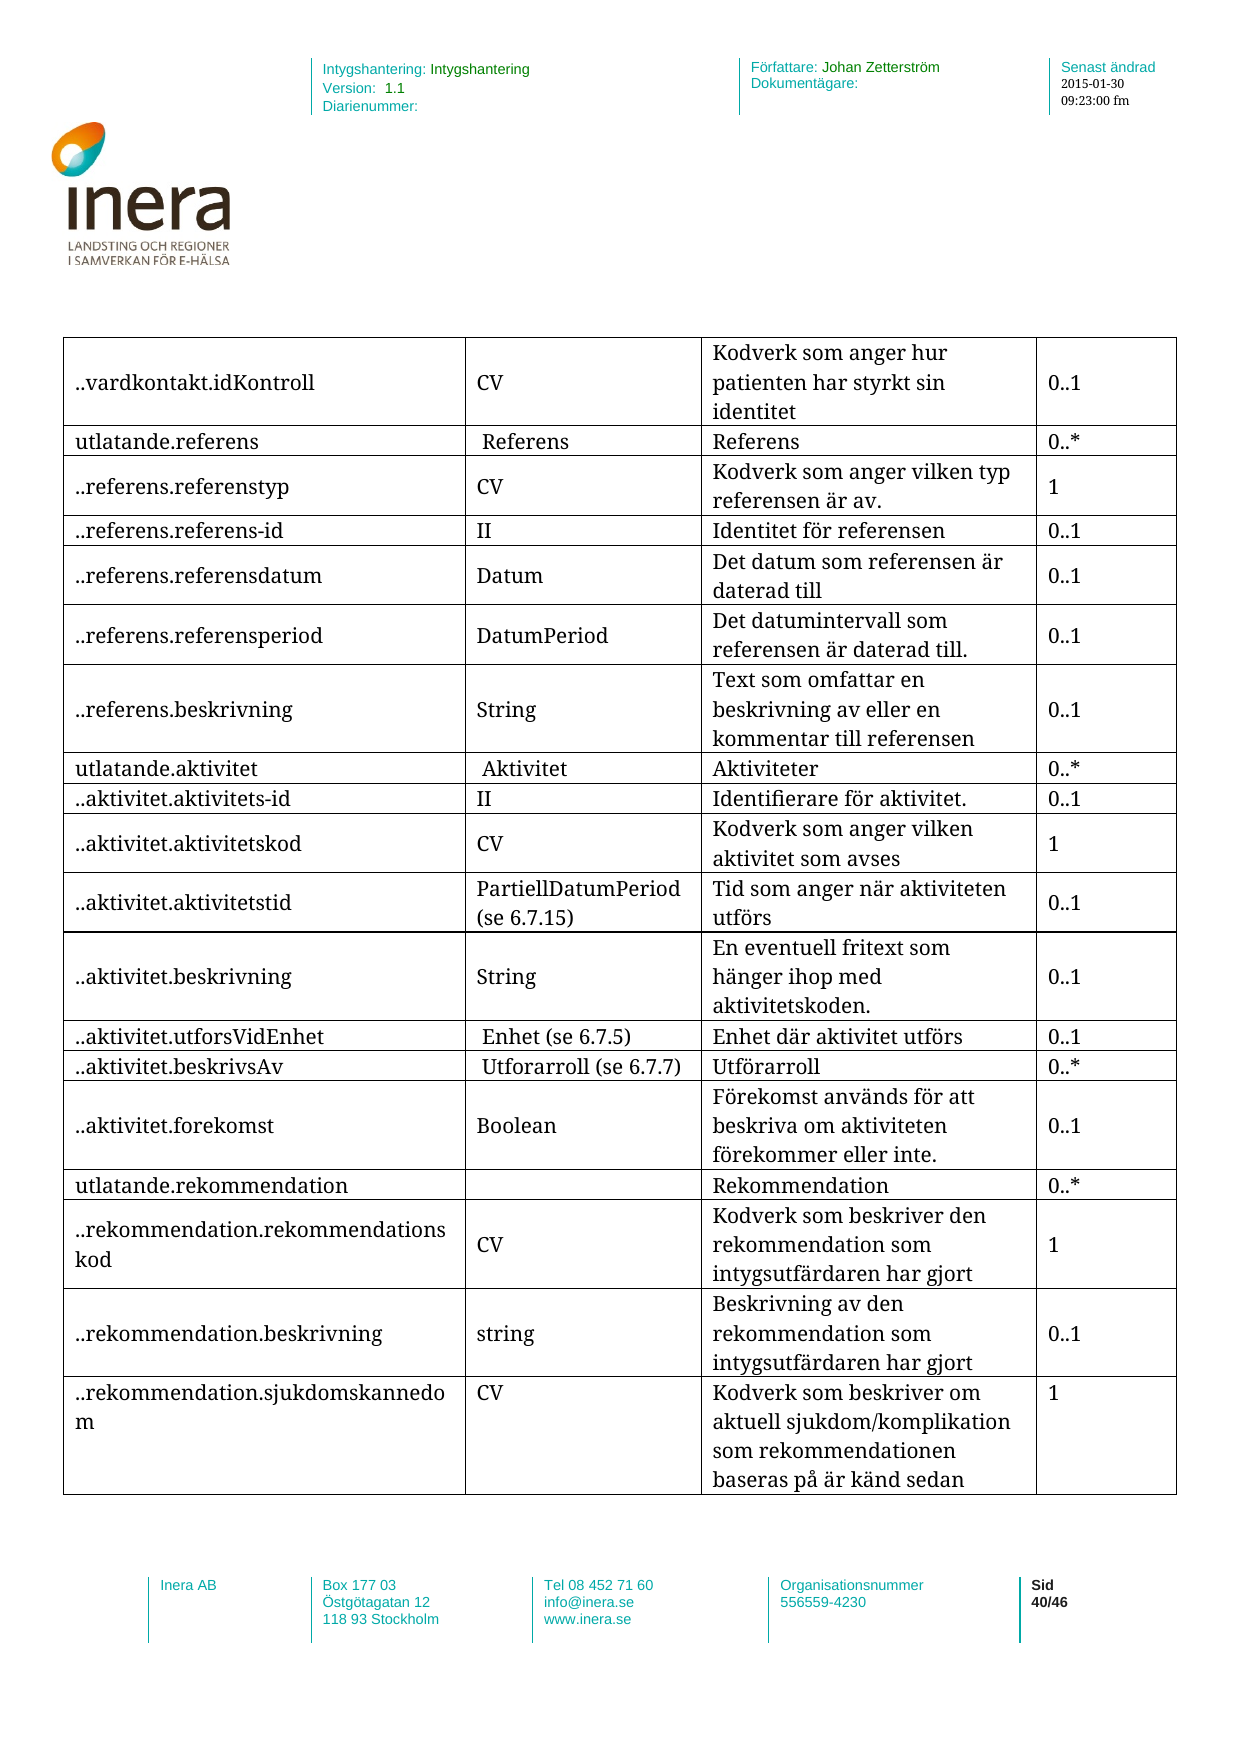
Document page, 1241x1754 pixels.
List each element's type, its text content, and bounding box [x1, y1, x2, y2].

table_cell PartiellDatumPeriod (se 6.7.11) [466, 873, 701, 931]
table_cell Utförarroll [702, 1051, 1036, 1080]
table_cell Referens [702, 426, 1036, 455]
table_cell Datum [466, 546, 701, 604]
table_cell 0..* [1037, 1051, 1176, 1080]
table_cell 1 [1037, 456, 1176, 515]
table_cell Identitet för referensen [702, 516, 1036, 545]
table_cell Kodverk som anger vilken typ referensen är av. [702, 456, 1036, 515]
table_cell ..vardkontakt.idKontroll [64, 338, 465, 425]
table_cell 0..1 [1037, 605, 1176, 664]
table_cell 0..1 [1037, 546, 1176, 604]
table_cell string [466, 1289, 701, 1376]
table_cell 0..1 [1037, 338, 1176, 425]
table_cell Enhet (se 6.7.4) [466, 1021, 701, 1050]
table_cell Tid som anger när aktiviteten utförs [702, 873, 1036, 931]
table_cell ..rekommendation.sjukdomskannedom [64, 1377, 465, 1494]
table_cell En eventuell fritext som hänger ihop med aktivitetskoden. [702, 933, 1036, 1020]
table_cell ..aktivitet.beskrivning [64, 933, 465, 1020]
table_cell Text som omfattar en beskrivning av eller en kommentar till referensen [702, 665, 1036, 752]
table_cell ..referens.referensdatum [64, 546, 465, 604]
table_cell 0..1 [1037, 784, 1176, 813]
table_cell CV [466, 1377, 701, 1494]
table_cell CV [466, 456, 701, 515]
table_cell Referens [466, 426, 701, 455]
table_cell ..aktivitet.aktivitets-id [64, 784, 465, 813]
table_cell Förekomst används för att beskriva om aktiviteten förekommer eller inte. [702, 1081, 1036, 1169]
table_cell 1 [1037, 814, 1176, 872]
table_cell DatumPeriod [466, 605, 701, 664]
table_cell Kodverk som anger vilken aktivitet som avses [702, 814, 1036, 872]
table_cell ..aktivitet.beskrivsAv [64, 1051, 465, 1080]
table_cell II [466, 516, 701, 545]
table_cell ..aktivitet.aktivitetskod [64, 814, 465, 872]
table_cell 0..1 [1037, 1289, 1176, 1376]
table_cell Boolean [466, 1081, 701, 1169]
table_cell Det datum som referensen är daterad till [702, 546, 1036, 604]
table_cell 0..* [1037, 1170, 1176, 1199]
table_cell utlatande.aktivitet [64, 753, 465, 782]
table_cell Kodverk som beskriver den rekommendation som intygsutfärdaren har gjort [702, 1200, 1036, 1288]
table_cell Det datumintervall som referensen är daterad till. [702, 605, 1036, 664]
table_cell 0..1 [1037, 1081, 1176, 1169]
table_cell CV [466, 338, 701, 425]
picture [51, 122, 230, 265]
table_cell utlatande.referens [64, 426, 465, 455]
table_cell ..rekommendation.rekommendationskod [64, 1200, 465, 1288]
table_cell Beskrivning av den rekommendation som intygsutfärdaren har gjort [702, 1289, 1036, 1376]
table_cell ..aktivitet.forekomst [64, 1081, 465, 1169]
table_cell II [466, 784, 701, 813]
table_cell ..aktivitet.aktivitetstid [64, 873, 465, 931]
table_cell ..referens.referensperiod [64, 605, 465, 664]
table_cell 0..1 [1037, 873, 1176, 931]
table_cell 1 [1037, 1200, 1176, 1288]
table_cell 0..1 [1037, 665, 1176, 752]
table_cell Utforarroll (se 6.7.7) [466, 1051, 701, 1080]
table_cell String [466, 933, 701, 1020]
table_cell Aktivitet [466, 753, 701, 782]
table_cell 1 [1037, 1377, 1176, 1494]
table_cell 0..1 [1037, 933, 1176, 1020]
table_cell 0..1 [1037, 1021, 1176, 1050]
table_cell String [466, 665, 701, 752]
table_cell ..rekommendation.beskrivning [64, 1289, 465, 1376]
table_cell ..referens.referenstyp [64, 456, 465, 515]
table_cell Identifierare för aktivitet. [702, 784, 1036, 813]
table_cell ..referens.beskrivning [64, 665, 465, 752]
table_cell 0..1 [1037, 516, 1176, 545]
table_cell 0..* [1037, 426, 1176, 455]
table_cell Enhet där aktivitet utförs [702, 1021, 1036, 1050]
table_cell Rekommendation [702, 1170, 1036, 1199]
table_cell [466, 1170, 701, 1199]
table_cell Kodverk som beskriver om aktuell sjukdom/komplikation som rekommendationen baseras på är känd sedan tidigare [702, 1377, 1036, 1494]
table_cell utlatande.rekommendation [64, 1170, 465, 1199]
table_cell 0..* [1037, 753, 1176, 782]
table_cell CV [466, 1200, 701, 1288]
table_cell Aktiviteter [702, 753, 1036, 782]
table_cell CV [466, 814, 701, 872]
table_cell ..referens.referens-id [64, 516, 465, 545]
table_cell Kodverk som anger hur patienten har styrkt sin identitet [702, 338, 1036, 425]
table_cell ..aktivitet.utforsVidEnhet [64, 1021, 465, 1050]
